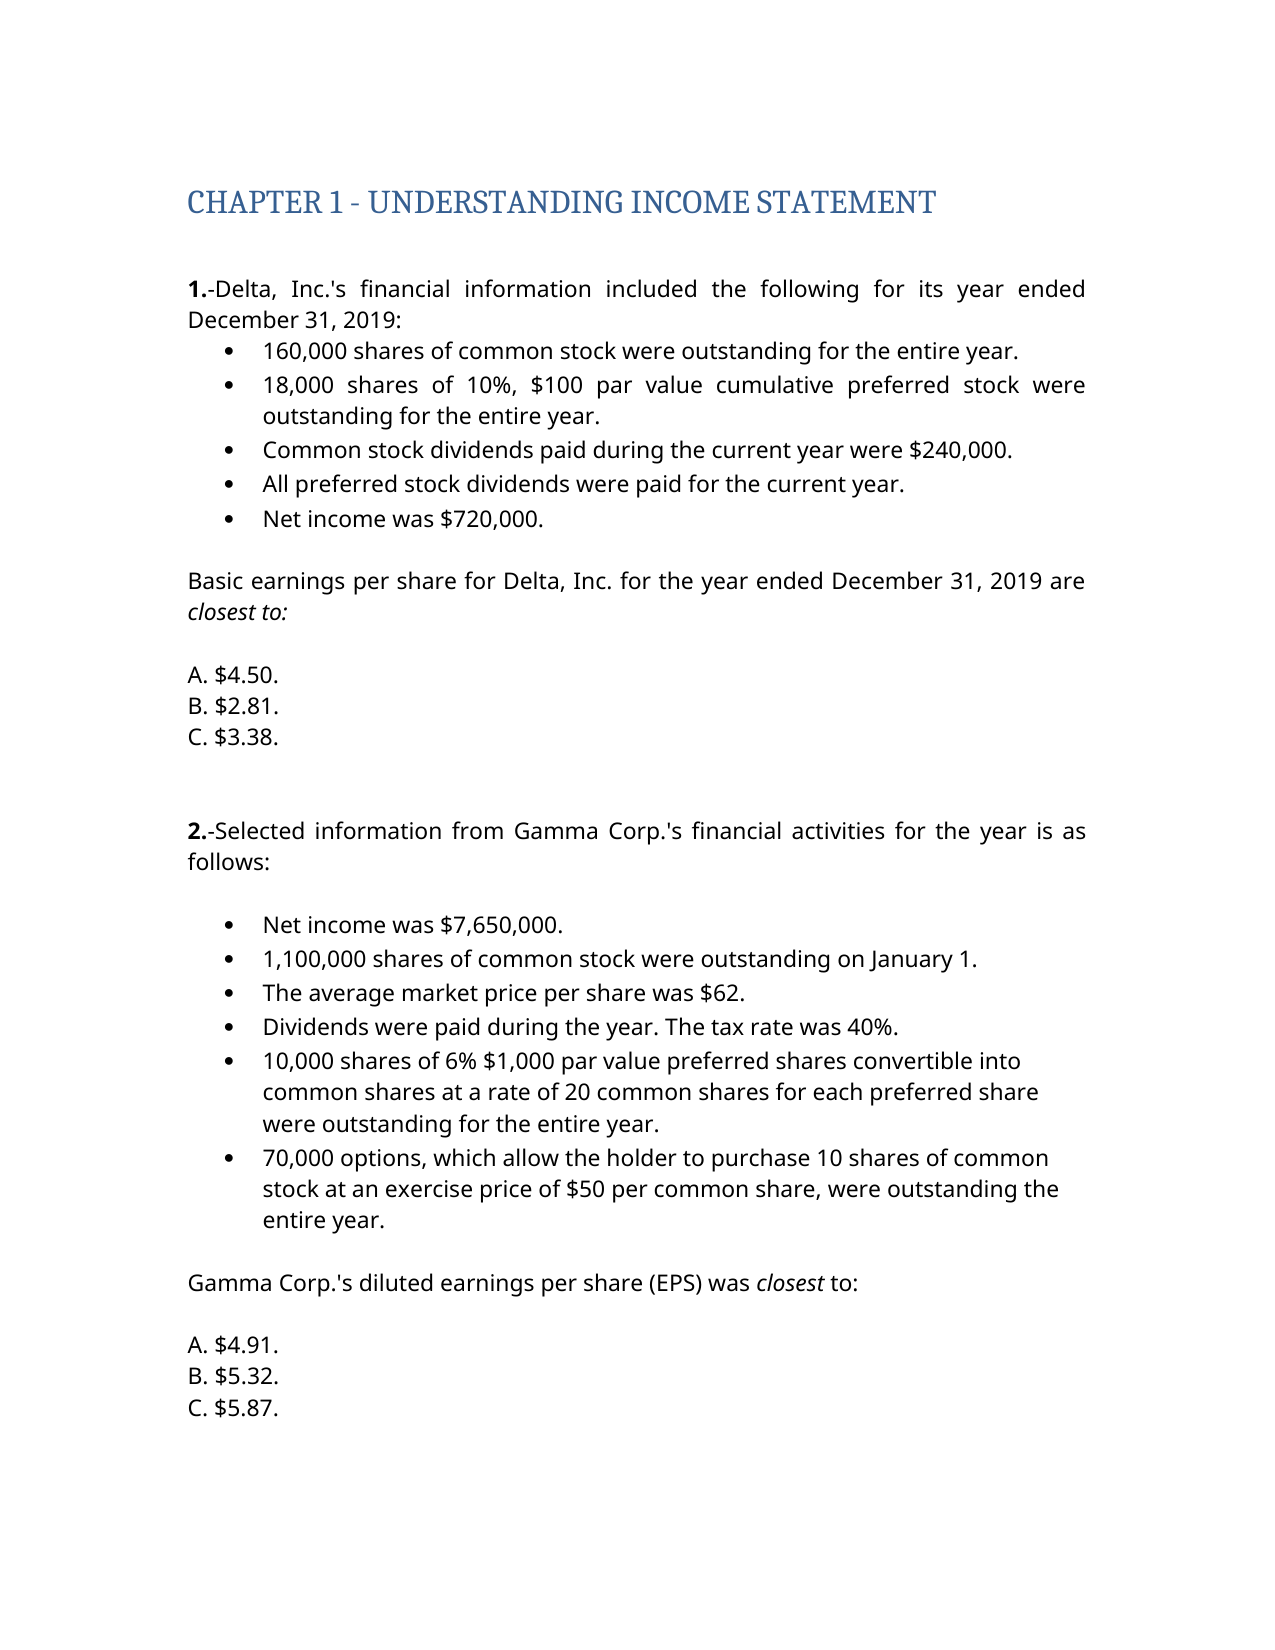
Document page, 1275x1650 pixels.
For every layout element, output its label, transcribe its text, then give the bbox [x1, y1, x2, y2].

text B. $2.81. [187, 690, 1087, 721]
list 18,000 shares of 10%, $100 par value cumulative preferred stock were outstanding for the entire year. [225, 369, 1087, 432]
list 1,100,000 shares of common stock were outstanding on January 1. [225, 943, 1087, 974]
subtitle CHAPTER 1 - UNDERSTANDING INCOME STATEMENT [187, 183, 1087, 222]
text Gamma Corp.'s diluted earnings per share (EPS) was closest to: [187, 1267, 1087, 1298]
text 2.-Selected information from Gamma Corp.'s financial activities for the year is as follows: [187, 815, 1087, 877]
text C. $5.87. [187, 1392, 1087, 1423]
text B. $5.32. [187, 1360, 1087, 1392]
list All preferred stock dividends were paid for the current year. [225, 468, 1087, 500]
list Dividends were paid during the year. The tax rate was 40%. [225, 1011, 1087, 1042]
list Common stock dividends paid during the current year were $240,000. [225, 434, 1087, 466]
list 160,000 shares of common stock were outstanding for the entire year. [225, 335, 1087, 366]
text A. $4.50. [187, 659, 1087, 690]
list The average market price per share was $62. [225, 977, 1087, 1008]
list Net income was $7,650,000. [225, 909, 1087, 940]
text 1.-Delta, Inc.'s financial information included the following for its year ended December 31, 2019: [187, 272, 1087, 335]
list 70,000 options, which allow the holder to purchase 10 shares of common stock at an exercise price of $50 per common share, were outstanding the entire year. [225, 1142, 1087, 1235]
text A. $4.91. [187, 1329, 1087, 1360]
list Net income was $720,000. [225, 502, 1087, 534]
text C. $3.38. [187, 721, 1087, 752]
text Basic earnings per share for Delta, Inc. for the year ended December 31, 2019 are closest to: [187, 565, 1087, 627]
list 10,000 shares of 6% $1,000 par value preferred shares convertible into common shares at a rate of 20 common shares for each preferred share were outstanding for the entire year. [225, 1045, 1087, 1139]
